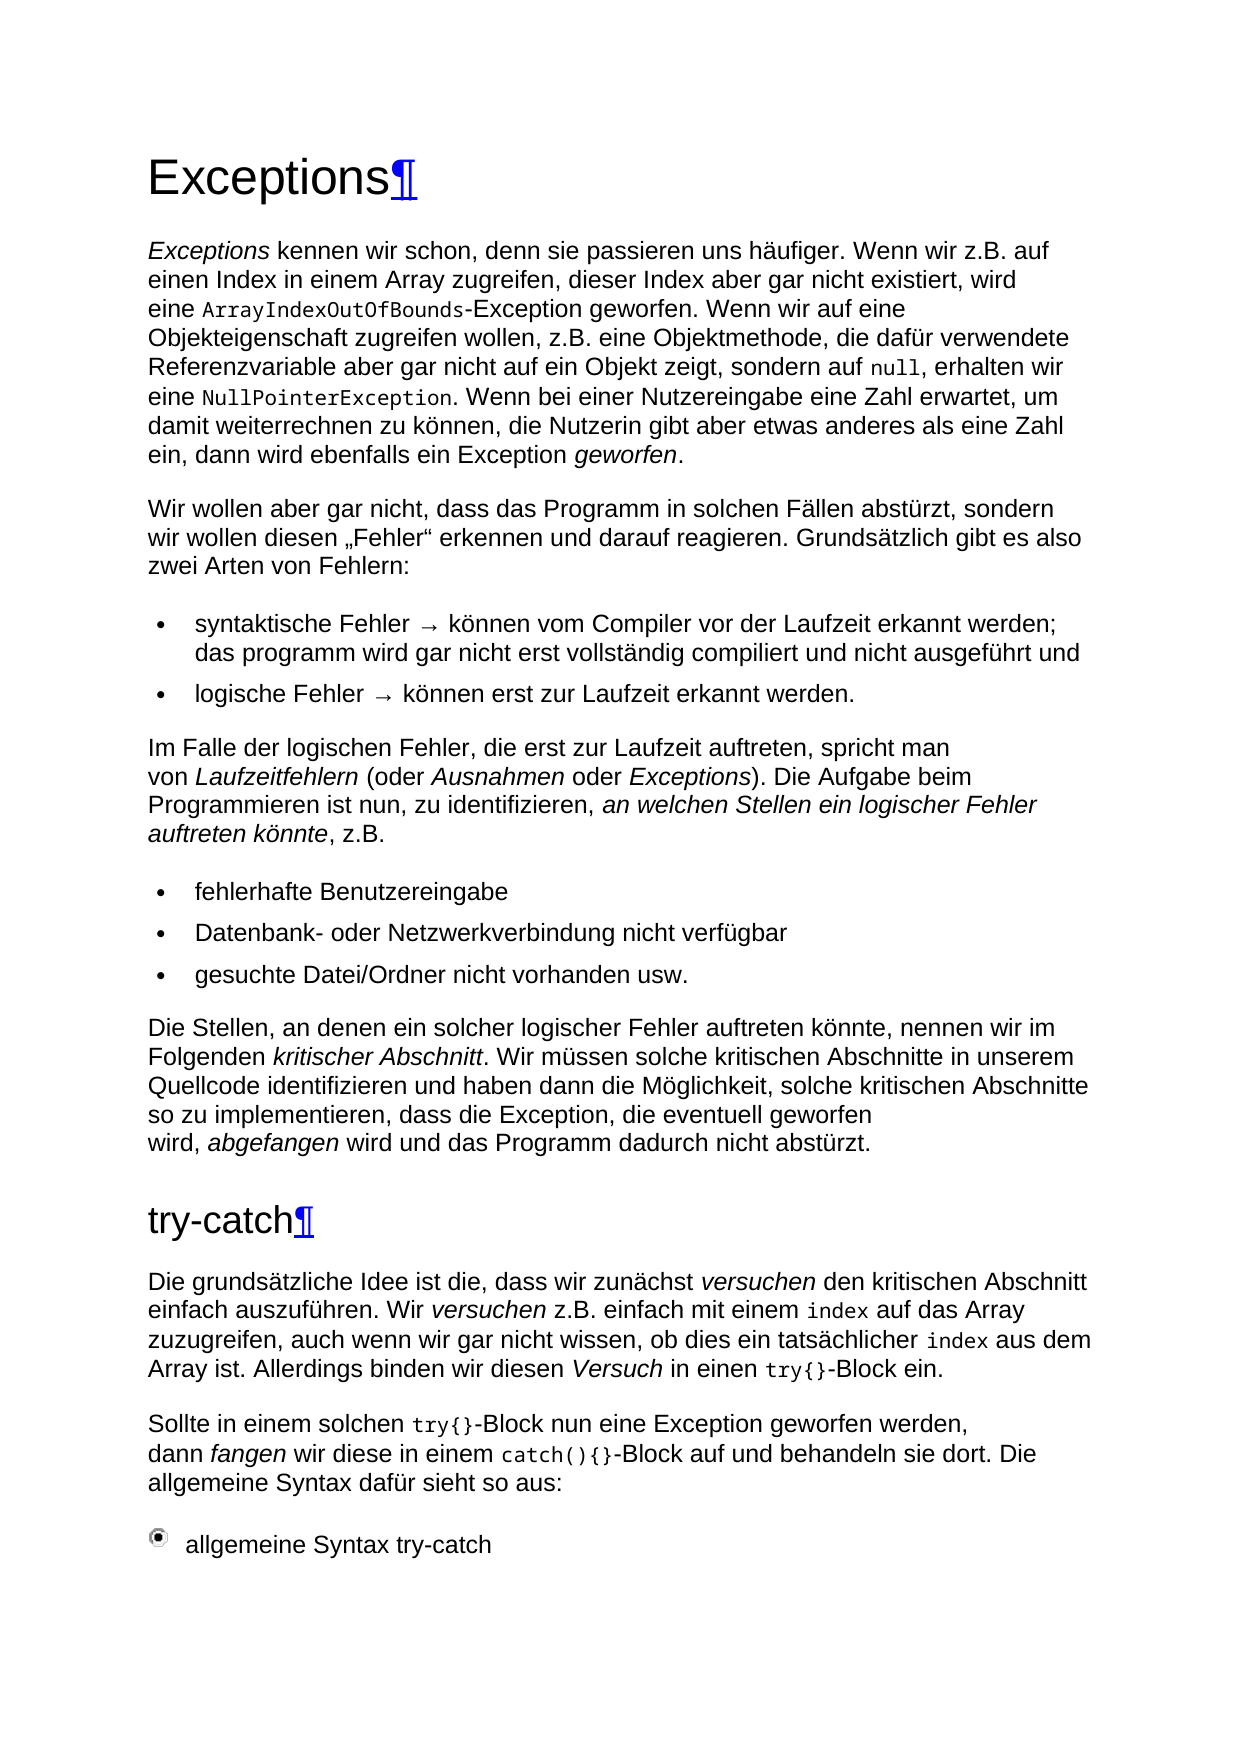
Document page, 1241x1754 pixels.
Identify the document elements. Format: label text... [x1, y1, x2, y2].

list gesuchte Datei/Ordner nicht vorhanden usw. [157, 960, 1093, 988]
list syntaktische Fehler → können vom Compiler vor der Laufzeit erkannt werden; das programm wird gar nicht erst vollständig compiliert und nicht ausgeführt und [157, 609, 1093, 667]
list logische Fehler → können erst zur Laufzeit erkannt werden. [157, 679, 1093, 708]
text Exceptions¶ [148, 148, 1093, 205]
text Im Falle der logischen Fehler, die erst zur Laufzeit auftreten, spricht man von Laufzeitfehlern (oder Ausnahmen oder Exceptions). Die Aufgabe beim Programmieren ist nun, zu identifizieren, an welchen Stellen ein logischer Fehler auftreten könnte, z.B. [148, 733, 1093, 848]
text Exceptions kennen wir schon, denn sie passieren uns häufiger. Wenn wir z.B. auf einen Index in einem Array zugreifen, dieser Index aber gar nicht existiert, wird eine ArrayIndexOutOfBounds-Exception geworfen. Wenn wir auf eine Objekteigenschaft zugreifen wollen, z.B. eine Objektmethode, die dafür verwendete Referenzvariable aber gar nicht auf ein Objekt zeigt, sondern auf null, erhalten wir eine NullPointerException. Wenn bei einer Nutzereingabe eine Zahl erwartet, um damit weiterrechnen zu können, die Nutzerin gibt aber etwas anderes als eine Zahl ein, dann wird ebenfalls ein Exception geworfen. [148, 236, 1093, 469]
text Wir wollen aber gar nicht, dass das Programm in solchen Fällen abstürzt, sondern wir wollen diesen „Fehler“ erkennen und darauf reagieren. Grundsätzlich gibt es also zwei Arten von Fehlern: [148, 494, 1093, 580]
list Datenbank- oder Netzwerkverbindung nicht verfügbar [157, 918, 1093, 947]
text allgemeine Syntax try-catch [148, 1522, 1093, 1559]
list fehlerhafte Benutzereingabe [157, 877, 1093, 906]
text Die grundsätzliche Idee ist die, dass wir zunächst versuchen den kritischen Abschnitt einfach auszuführen. Wir versuchen z.B. einfach mit einem index auf das Array zuzugreifen, auch wenn wir gar nicht wissen, ob dies ein tatsächlicher index aus dem Array ist. Allerdings binden wir diesen Versuch in einen try{}-Block ein. [148, 1266, 1093, 1384]
text Sollte in einem solchen try{}-Block nun eine Exception geworfen werden, dann fangen wir diese in einem catch(){}-Block auf und behandeln sie dort. Die allgemeine Syntax dafür sieht so aus: [148, 1409, 1093, 1497]
text Die Stellen, an denen ein solcher logischer Fehler auftreten könnte, nennen wir im Folgenden kritischer Abschnitt. Wir müssen solche kritischen Abschnitte in unserem Quellcode identifizieren und haben dann die Möglichkeit, solche kritischen Abschnitte so zu implementieren, dass die Exception, die eventuell geworfen wird, abgefangen wird und das Programm dadurch nicht abstürzt. [148, 1013, 1093, 1157]
text try-catch¶ [148, 1197, 1093, 1241]
